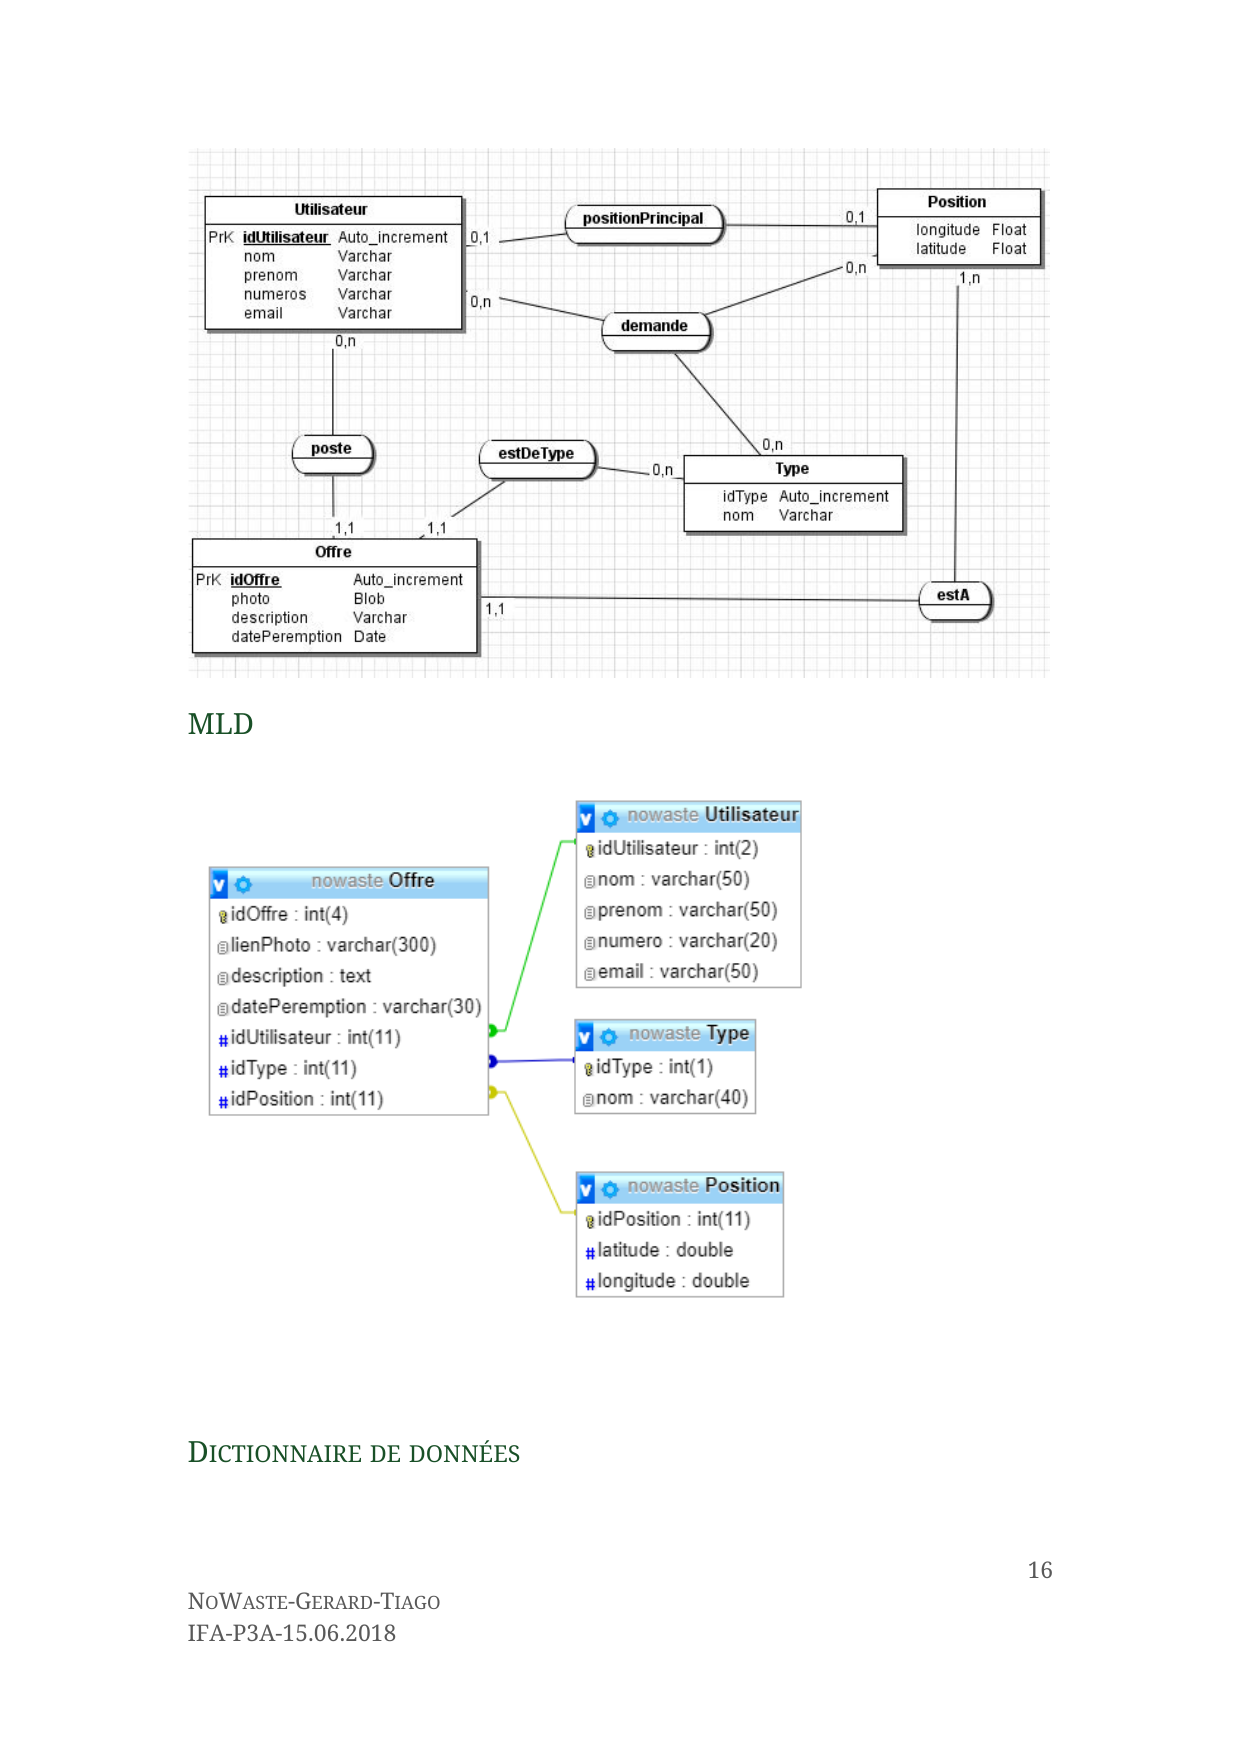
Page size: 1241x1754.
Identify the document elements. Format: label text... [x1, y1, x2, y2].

picture [187, 148, 1050, 677]
picture [187, 745, 824, 1352]
